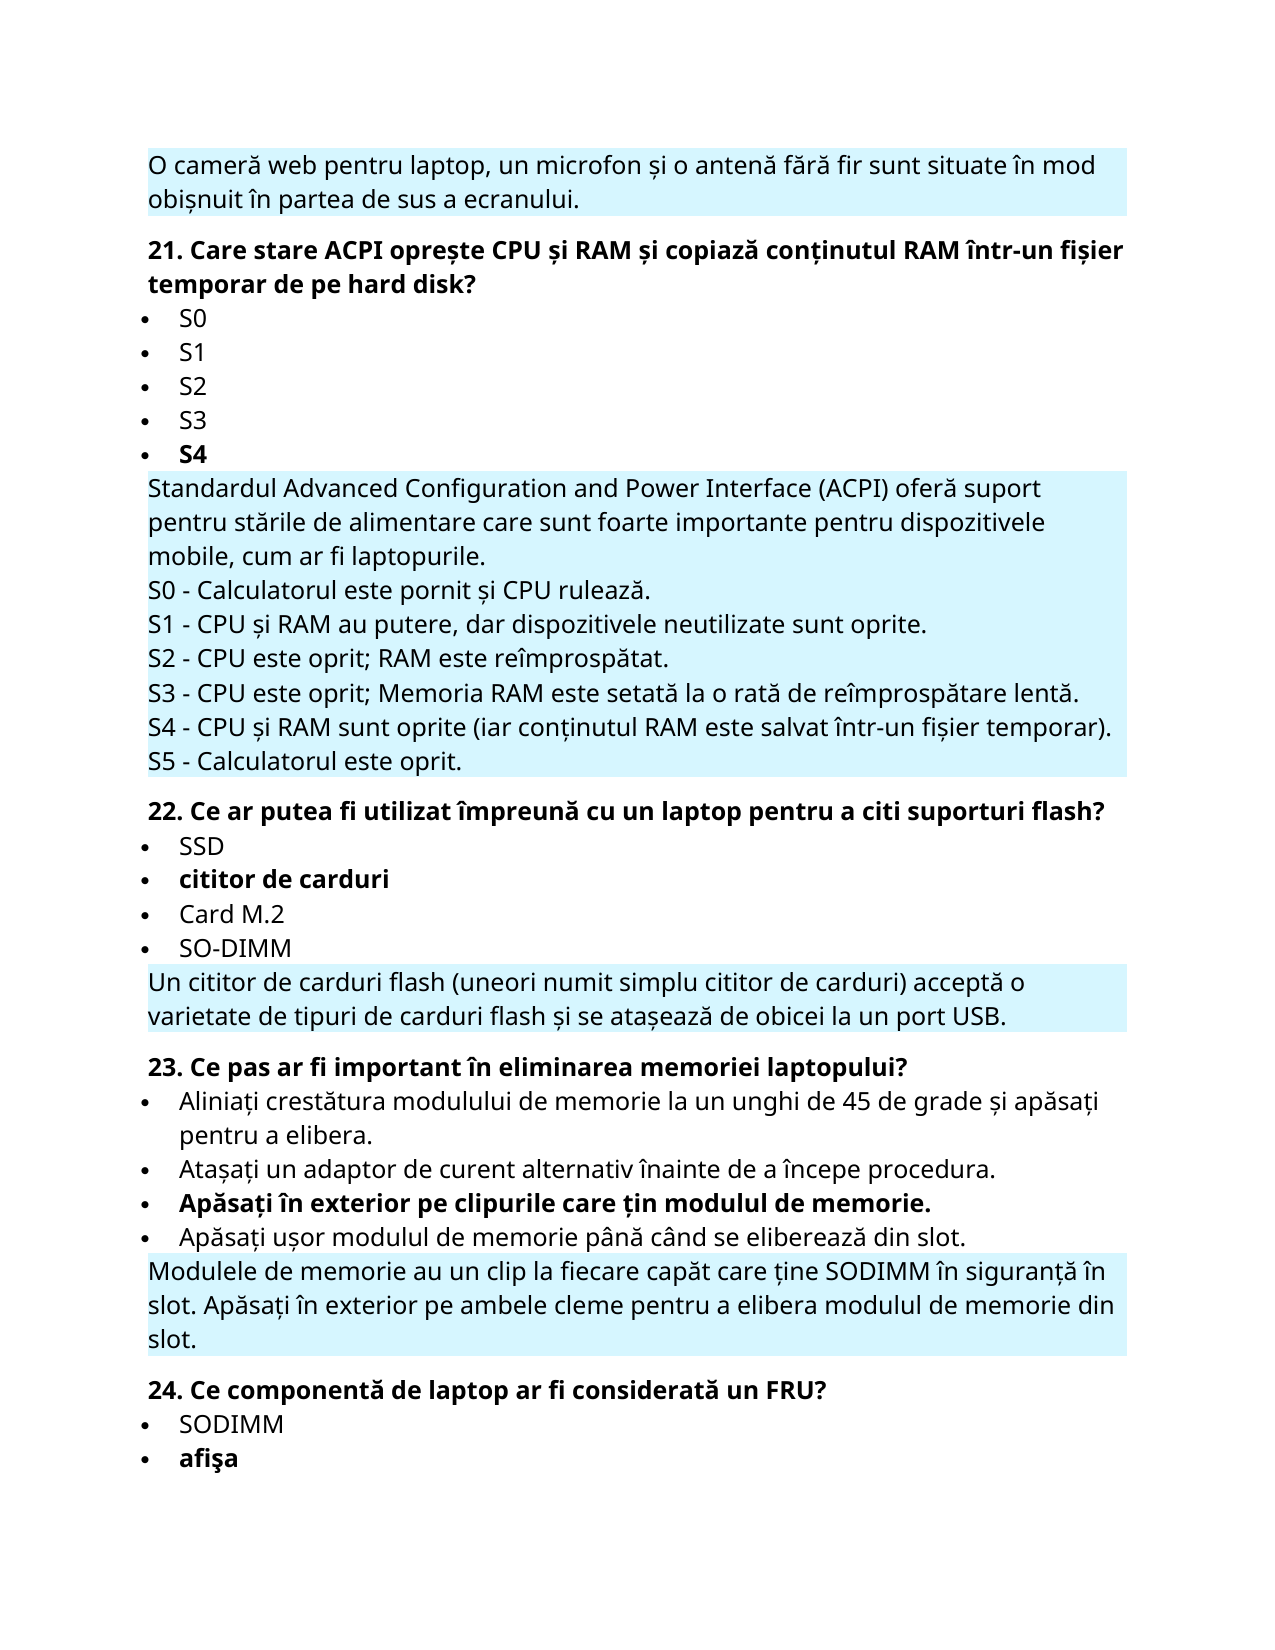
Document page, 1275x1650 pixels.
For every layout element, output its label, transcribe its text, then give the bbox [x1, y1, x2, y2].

list SSD [141, 828, 1127, 862]
list S0 [141, 301, 1127, 334]
list Apăsați în exterior pe clipurile care țin modulul de memorie. [141, 1185, 1127, 1219]
text 24. Ce componentă de laptop ar fi considerată un FRU? [148, 1372, 1127, 1406]
list SODIMM [141, 1406, 1127, 1441]
text S3 - CPU este oprit; Memoria RAM este setată la o rată de reîmprospătare lentă. [148, 675, 1127, 709]
text S5 - Calculatorul este oprit. [148, 743, 1127, 777]
list S3 [141, 403, 1127, 437]
list S1 [141, 334, 1127, 369]
text S0 - Calculatorul este pornit și CPU rulează. [148, 573, 1127, 607]
list afişa [141, 1441, 1127, 1474]
list cititor de carduri [141, 862, 1127, 896]
text Standardul Advanced Configuration and Power Interface (ACPI) oferă suport pentru stările de alimentare care sunt foarte importante pentru dispozitivele mobile, cum ar fi laptopurile. [148, 471, 1127, 573]
list SO-DIMM [141, 930, 1127, 964]
list S2 [141, 369, 1127, 403]
list Apăsați ușor modulul de memorie până când se eliberează din slot. [141, 1219, 1127, 1253]
text O cameră web pentru laptop, un microfon și o antenă fără fir sunt situate în mod obișnuit în partea de sus a ecranului. [148, 148, 1127, 216]
text 21. Care stare ACPI oprește CPU și RAM și copiază conținutul RAM într-un fișier temporar de pe hard disk? [148, 232, 1127, 301]
text Un cititor de carduri flash (uneori numit simplu cititor de carduri) acceptă o varietate de tipuri de carduri flash și se atașează de obicei la un port USB. [148, 964, 1127, 1032]
list Card M.2 [141, 896, 1127, 930]
text S2 - CPU este oprit; RAM este reîmprospătat. [148, 641, 1127, 675]
text S1 - CPU și RAM au putere, dar dispozitivele neutilizate sunt oprite. [148, 607, 1127, 641]
list Aliniați crestătura modulului de memorie la un unghi de 45 de grade și apăsați pentru a elibera. [141, 1083, 1127, 1151]
text Modulele de memorie au un clip la fiecare capăt care ține SODIMM în siguranță în slot. Apăsați în exterior pe ambele cleme pentru a elibera modulul de memorie din slot. [148, 1253, 1127, 1356]
list S4 [141, 437, 1127, 471]
list Atașați un adaptor de curent alternativ înainte de a începe procedura. [141, 1151, 1127, 1185]
text S4 - CPU și RAM sunt oprite (iar conținutul RAM este salvat într-un fișier temporar). [148, 709, 1127, 743]
text 23. Ce pas ar fi important în eliminarea memoriei laptopului? [148, 1049, 1127, 1083]
text 22. Ce ar putea fi utilizat împreună cu un laptop pentru a citi suporturi flash? [148, 794, 1127, 828]
